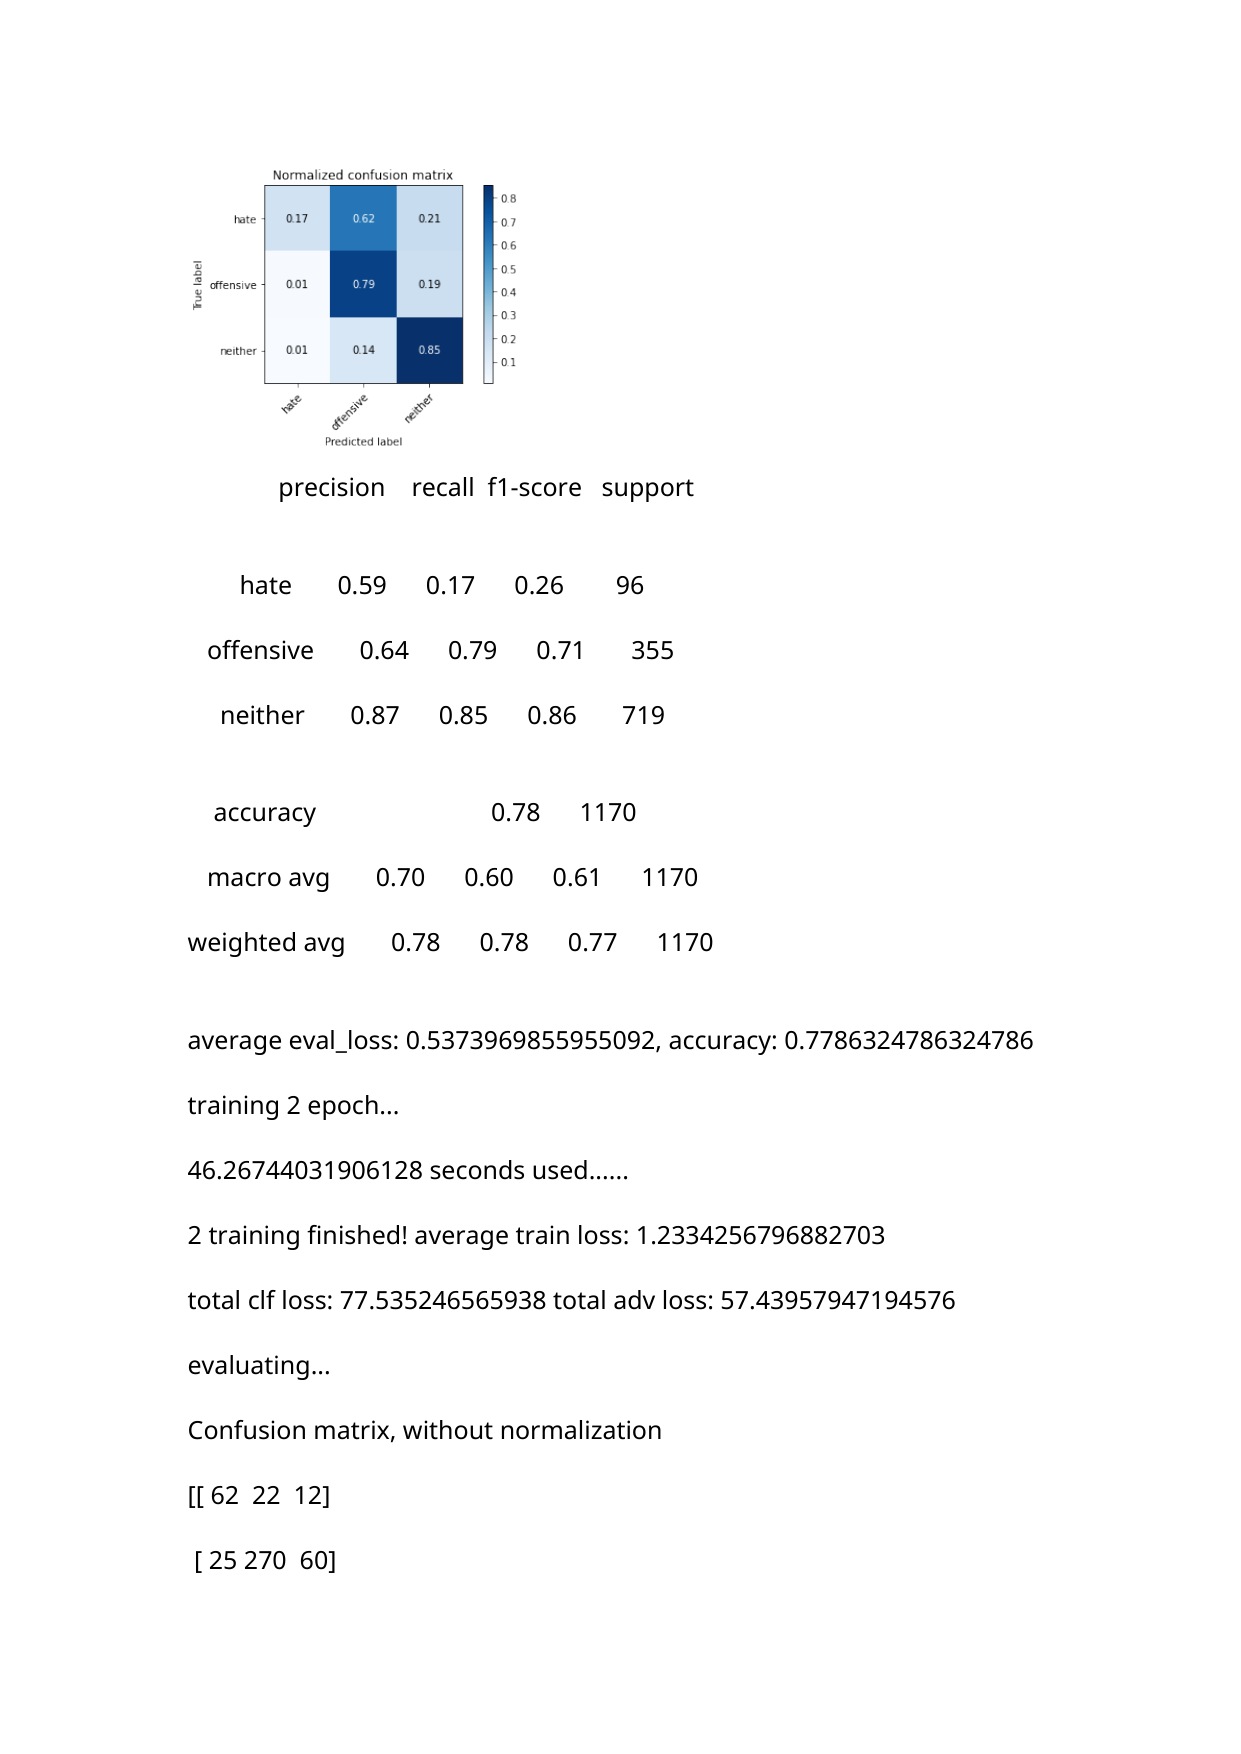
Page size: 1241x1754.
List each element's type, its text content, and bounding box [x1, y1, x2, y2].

text precision recall f1-score support [187, 454, 1053, 519]
text total clf loss: 77.535246565938 total adv loss: 57.43957947194576 [187, 1267, 1053, 1332]
text weighted avg 0.78 0.78 0.77 1170 [187, 909, 1053, 974]
text offensive 0.64 0.79 0.71 355 [187, 617, 1053, 682]
text [[ 62 22 12] [187, 1462, 1053, 1527]
text average eval_loss: 0.5373969855955092, accuracy: 0.7786324786324786 [187, 1007, 1053, 1072]
text Confusion matrix, without normalization [187, 1397, 1053, 1462]
text evaluating... [187, 1332, 1053, 1397]
text 2 training finished! average train loss: 1.2334256796882703 [187, 1202, 1053, 1267]
picture [187, 162, 524, 454]
text hate 0.59 0.17 0.26 96 [187, 552, 1053, 617]
text 46.26744031906128 seconds used...... [187, 1137, 1053, 1202]
text macro avg 0.70 0.60 0.61 1170 [187, 844, 1053, 909]
text neither 0.87 0.85 0.86 719 [187, 682, 1053, 747]
text training 2 epoch... [187, 1072, 1053, 1137]
text [ 25 270 60] [187, 1527, 1053, 1592]
text accuracy 0.78 1170 [187, 779, 1053, 844]
